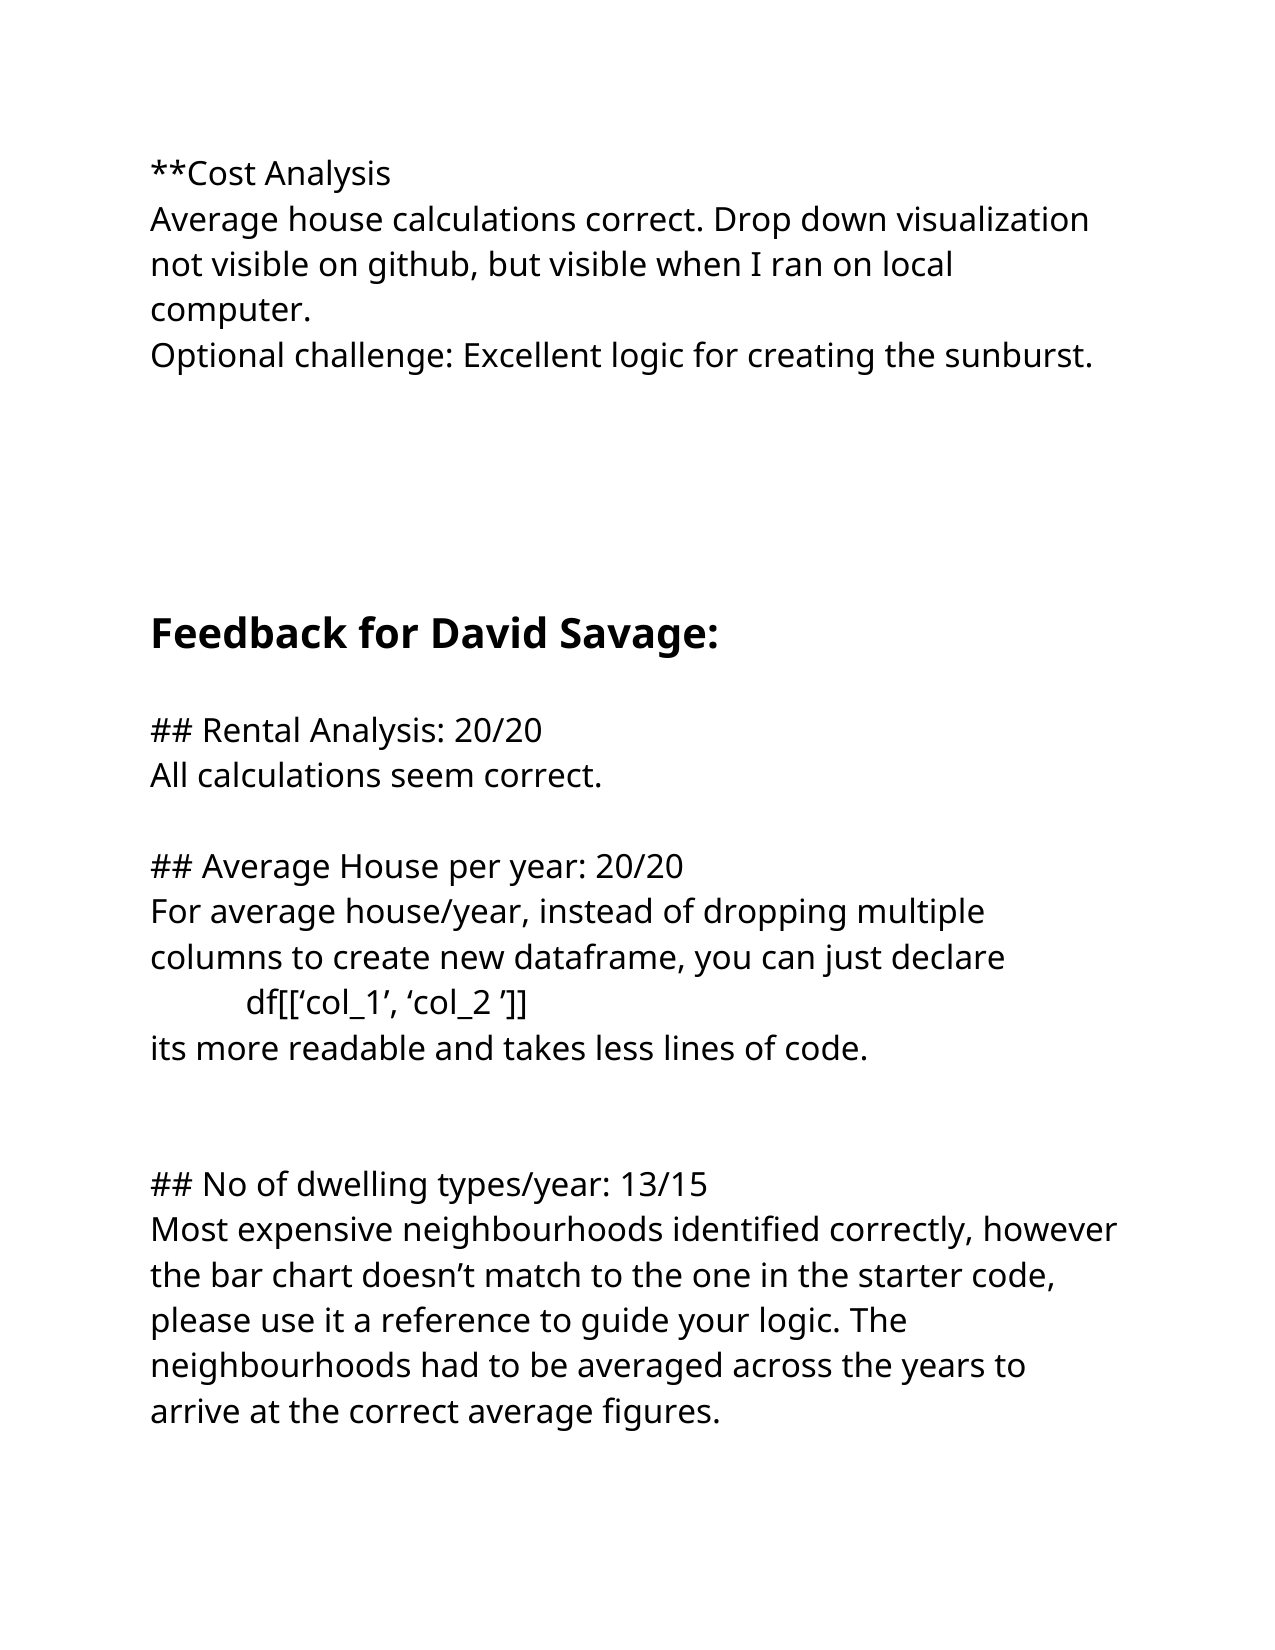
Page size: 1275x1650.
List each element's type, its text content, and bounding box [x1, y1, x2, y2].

text Average house calculations correct. Drop down visualization not visible on github, but visible when I ran on local computer. [150, 195, 1125, 332]
text ## Rental Analysis: 20/20 [150, 706, 1125, 752]
text All calculations seem correct. [150, 752, 1125, 797]
text For average house/year, instead of dropping multiple columns to create new dataframe, you can just declare [150, 888, 1125, 979]
text Most expensive neighbourhoods identified correctly, however the bar chart doesn’t match to the one in the starter code, please use it a reference to guide your logic. The neighbourhoods had to be averaged across the years to arrive at the correct average figures. [150, 1206, 1125, 1433]
text **Cost Analysis [150, 150, 1125, 195]
text df[[‘col_1’, ‘col_2 ’]] [150, 979, 1125, 1024]
text ## Average House per year: 20/20 [150, 843, 1125, 888]
text Feedback for David Savage: [150, 604, 1125, 661]
text Optional challenge: Excellent logic for creating the sunburst. [150, 332, 1125, 377]
text ## No of dwelling types/year: 13/15 [150, 1161, 1125, 1206]
text its more readable and takes less lines of code. [150, 1024, 1125, 1070]
